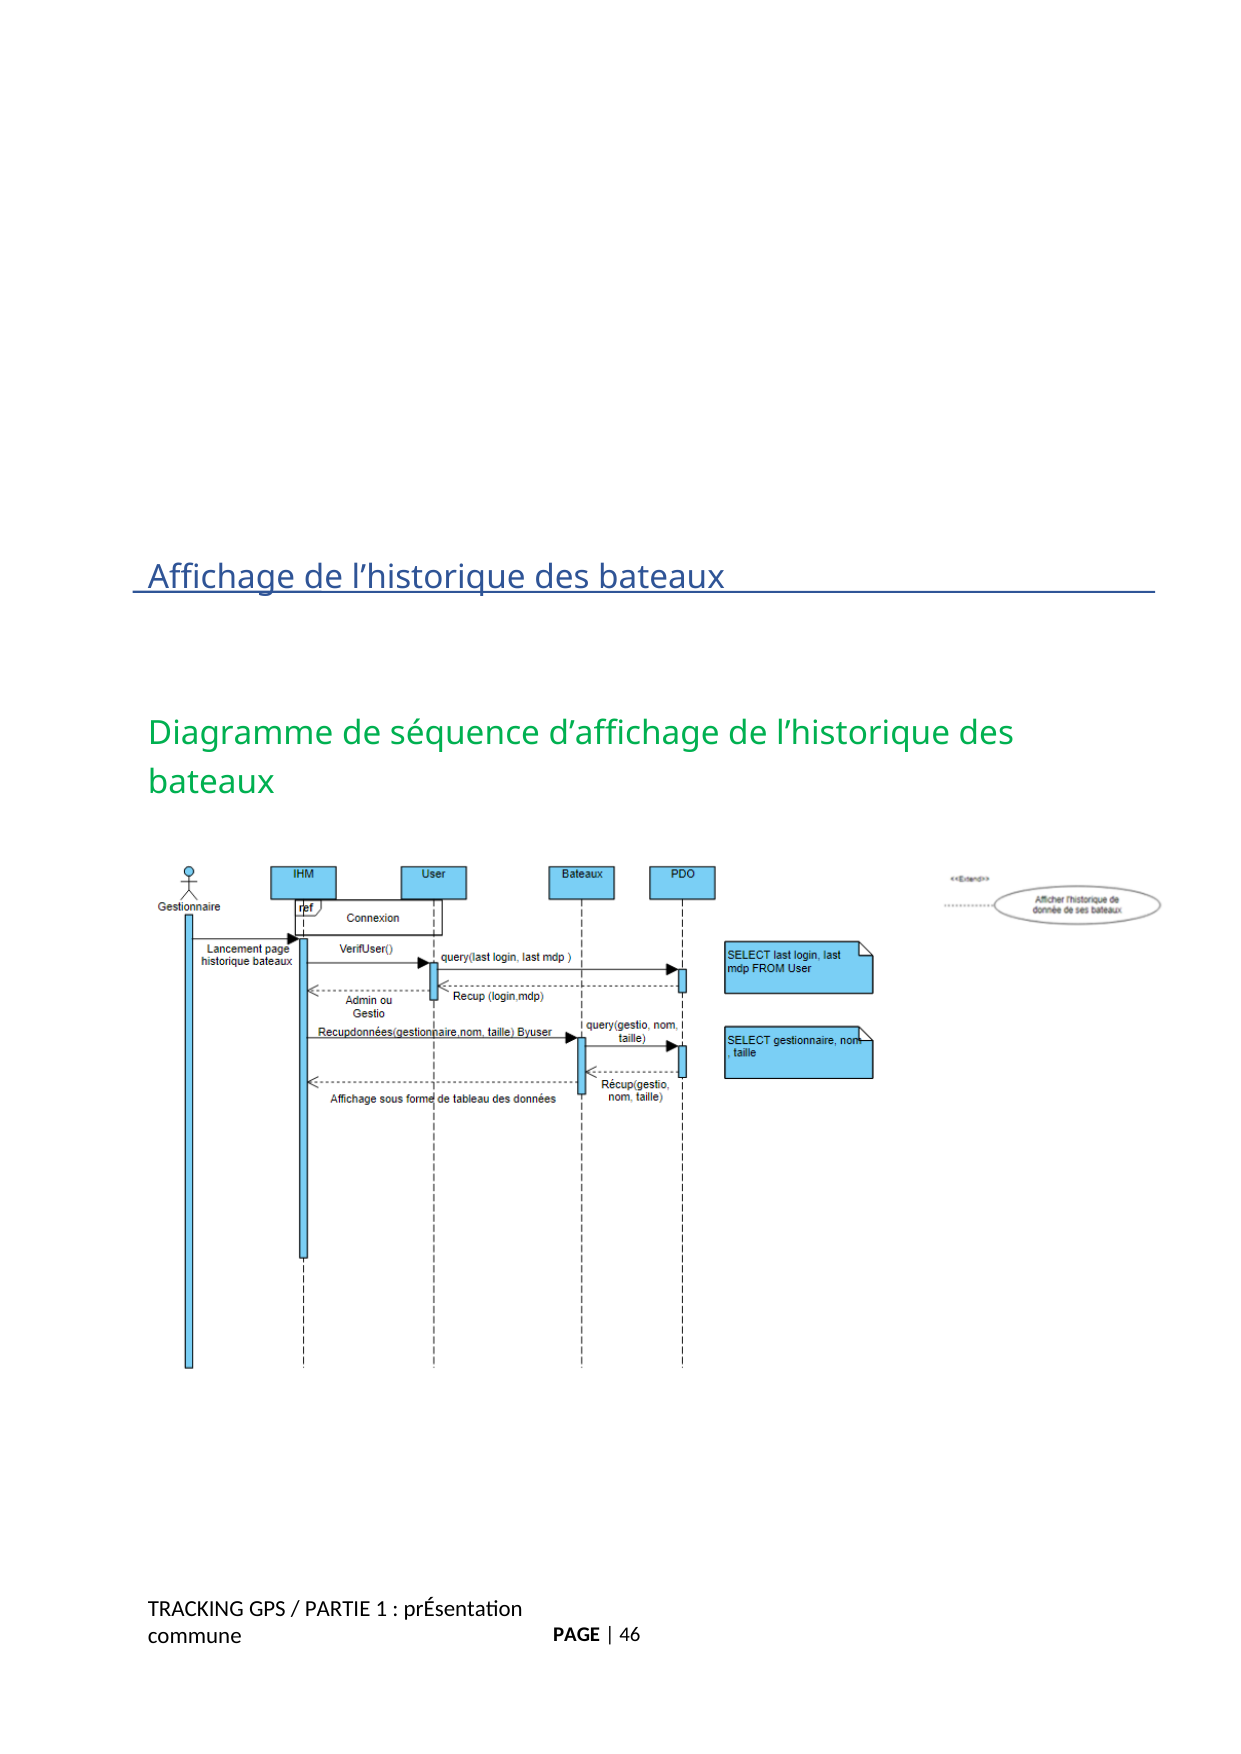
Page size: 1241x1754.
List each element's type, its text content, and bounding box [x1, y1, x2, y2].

subtitle Affichage de l’historique des bateaux [148, 553, 1093, 590]
picture [147, 853, 1184, 1415]
subtitle Diagramme de séquence d’affichage de l’historique des bateaux [148, 709, 1093, 803]
